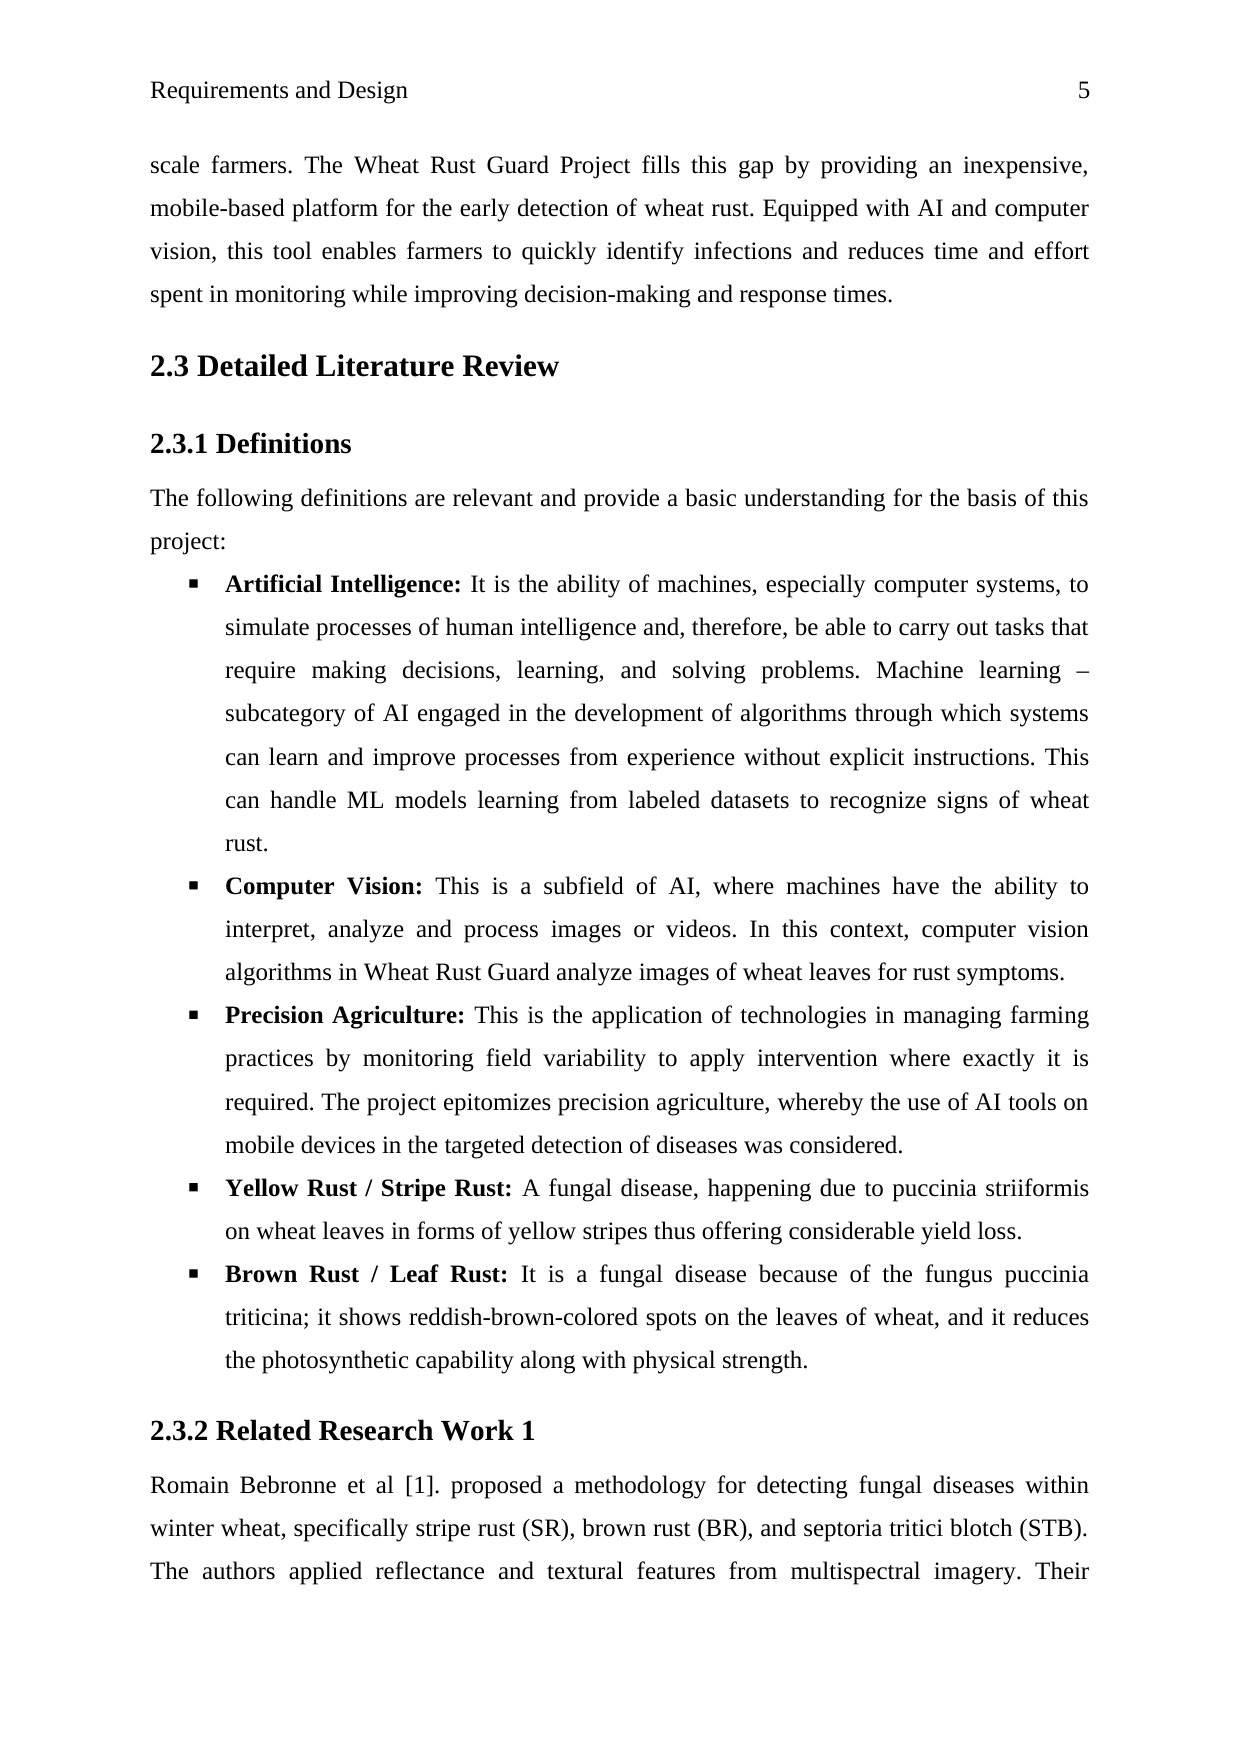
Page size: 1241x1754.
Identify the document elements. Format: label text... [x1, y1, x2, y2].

list Brown Rust / Leaf Rust: It is a fungal disease because of the fungus puccinia triticina; it shows reddish-brown-colored spots on the leaves of wheat, and it reduces the photosynthetic capability along with physical strength. [187, 1259, 1090, 1374]
subtitle Related Research Work 1 [150, 1413, 1090, 1447]
text The following definitions are relevant and provide a basic understanding for the basis of this project: [150, 483, 1090, 555]
list Precision Agriculture: This is the application of technologies in managing farming practices by monitoring field variability to apply intervention where exactly it is required. The project epitomizes precision agriculture, whereby the use of AI tools on mobile devices in the targeted detection of diseases was considered. [187, 1000, 1090, 1158]
list Computer Vision: This is a subfield of AI, where machines have the ability to interpret, analyze and process images or videos. In this context, computer vision algorithms in Wheat Rust Guard analyze images of wheat leaves for rust symptoms. [187, 871, 1090, 986]
list Artificial Intelligence: It is the ability of machines, especially computer systems, to simulate processes of human intelligence and, therefore, be able to carry out tasks that require making decisions, learning, and solving problems. Machine learning – subcategory of AI engaged in the development of algorithms through which systems can learn and improve processes from experience without explicit instructions. This can handle ML models learning from labeled datasets to recognize signs of wheat rust. [187, 569, 1090, 857]
list Yellow Rust / Stripe Rust: A fungal disease, happening due to puccinia striiformis on wheat leaves in forms of yellow stripes thus offering considerable yield loss. [187, 1173, 1090, 1245]
subtitle Detailed Literature Review [150, 347, 1090, 383]
subtitle Definitions [150, 426, 1090, 460]
